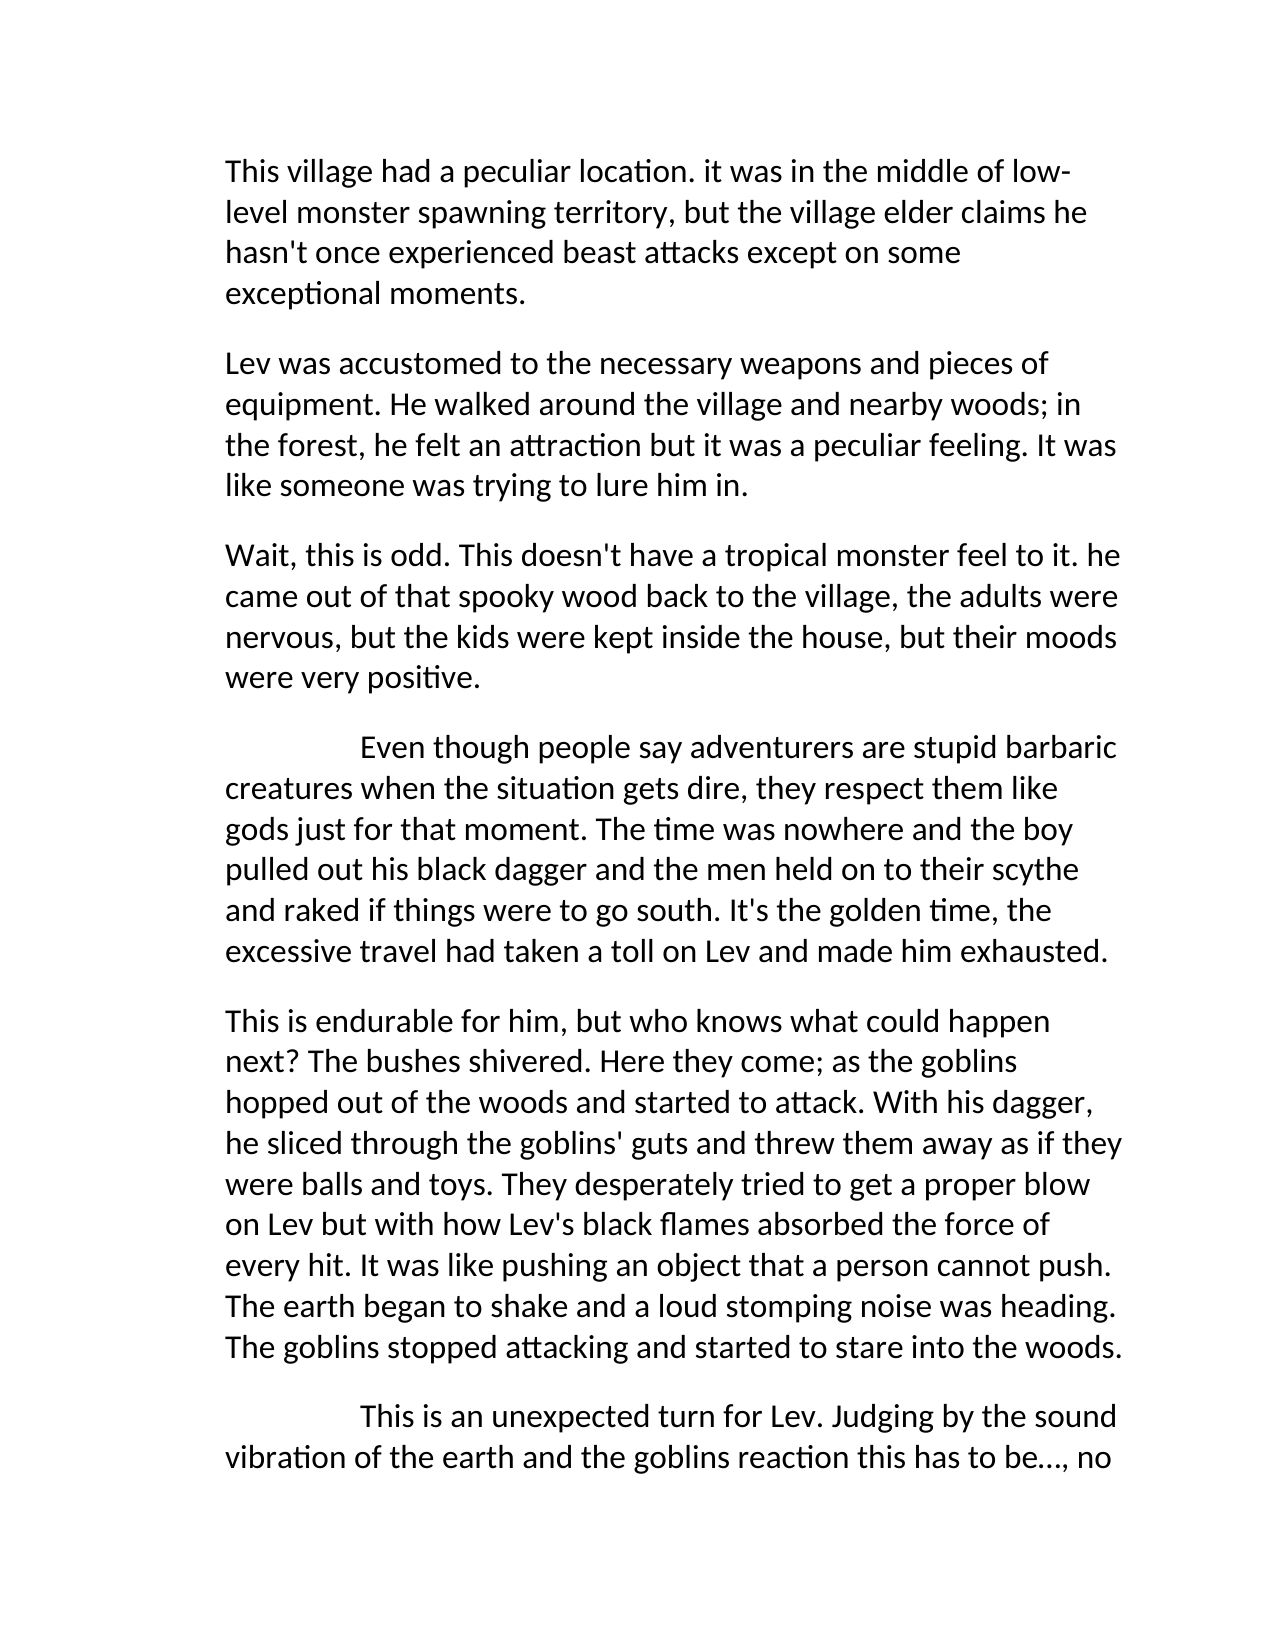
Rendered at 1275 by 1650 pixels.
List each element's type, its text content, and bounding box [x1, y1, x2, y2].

text Wait, this is odd. This doesn't have a tropical monster feel to it. he came out of that spooky wood back to the village, the adults were nervous, but the kids were kept inside the house, but their moods were very positive. [225, 534, 1125, 697]
text This is endurable for him, but who knows what could happen next? The bushes shivered. Here they come; as the goblins hopped out of the woods and started to attack. With his dagger, he sliced through the goblins' guts and threw them away as if they were balls and toys. They desperately tried to get a proper blow on Lev but with how Lev's black flames absorbed the force of every hit. It was like pushing an object that a person cannot push. The earth began to shake and a loud stomping noise was heading. The goblins stopped attacking and started to stare into the woods. [225, 1000, 1125, 1366]
text Lev was accustomed to the necessary weapons and pieces of equipment. He walked around the village and nearby woods; in the forest, he felt an attraction but it was a peculiar feeling. It was like someone was trying to lure him in. [225, 342, 1125, 505]
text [225, 1396, 1125, 1477]
text This village had a peculiar location. it was in the middle of low-level monster spawning territory, but the village elder claims he hasn't once experienced beast attacks except on some exceptional moments. [225, 150, 1125, 313]
text Even though people say adventurers are stupid barbaric creatures when the situation gets dire, they respect them like gods just for that moment. The time was nowhere and the boy pulled out his black dagger and the men held on to their scythe and raked if things were to go south. It's the golden time, the excessive travel had taken a toll on Lev and made him exhausted. [225, 726, 1125, 971]
